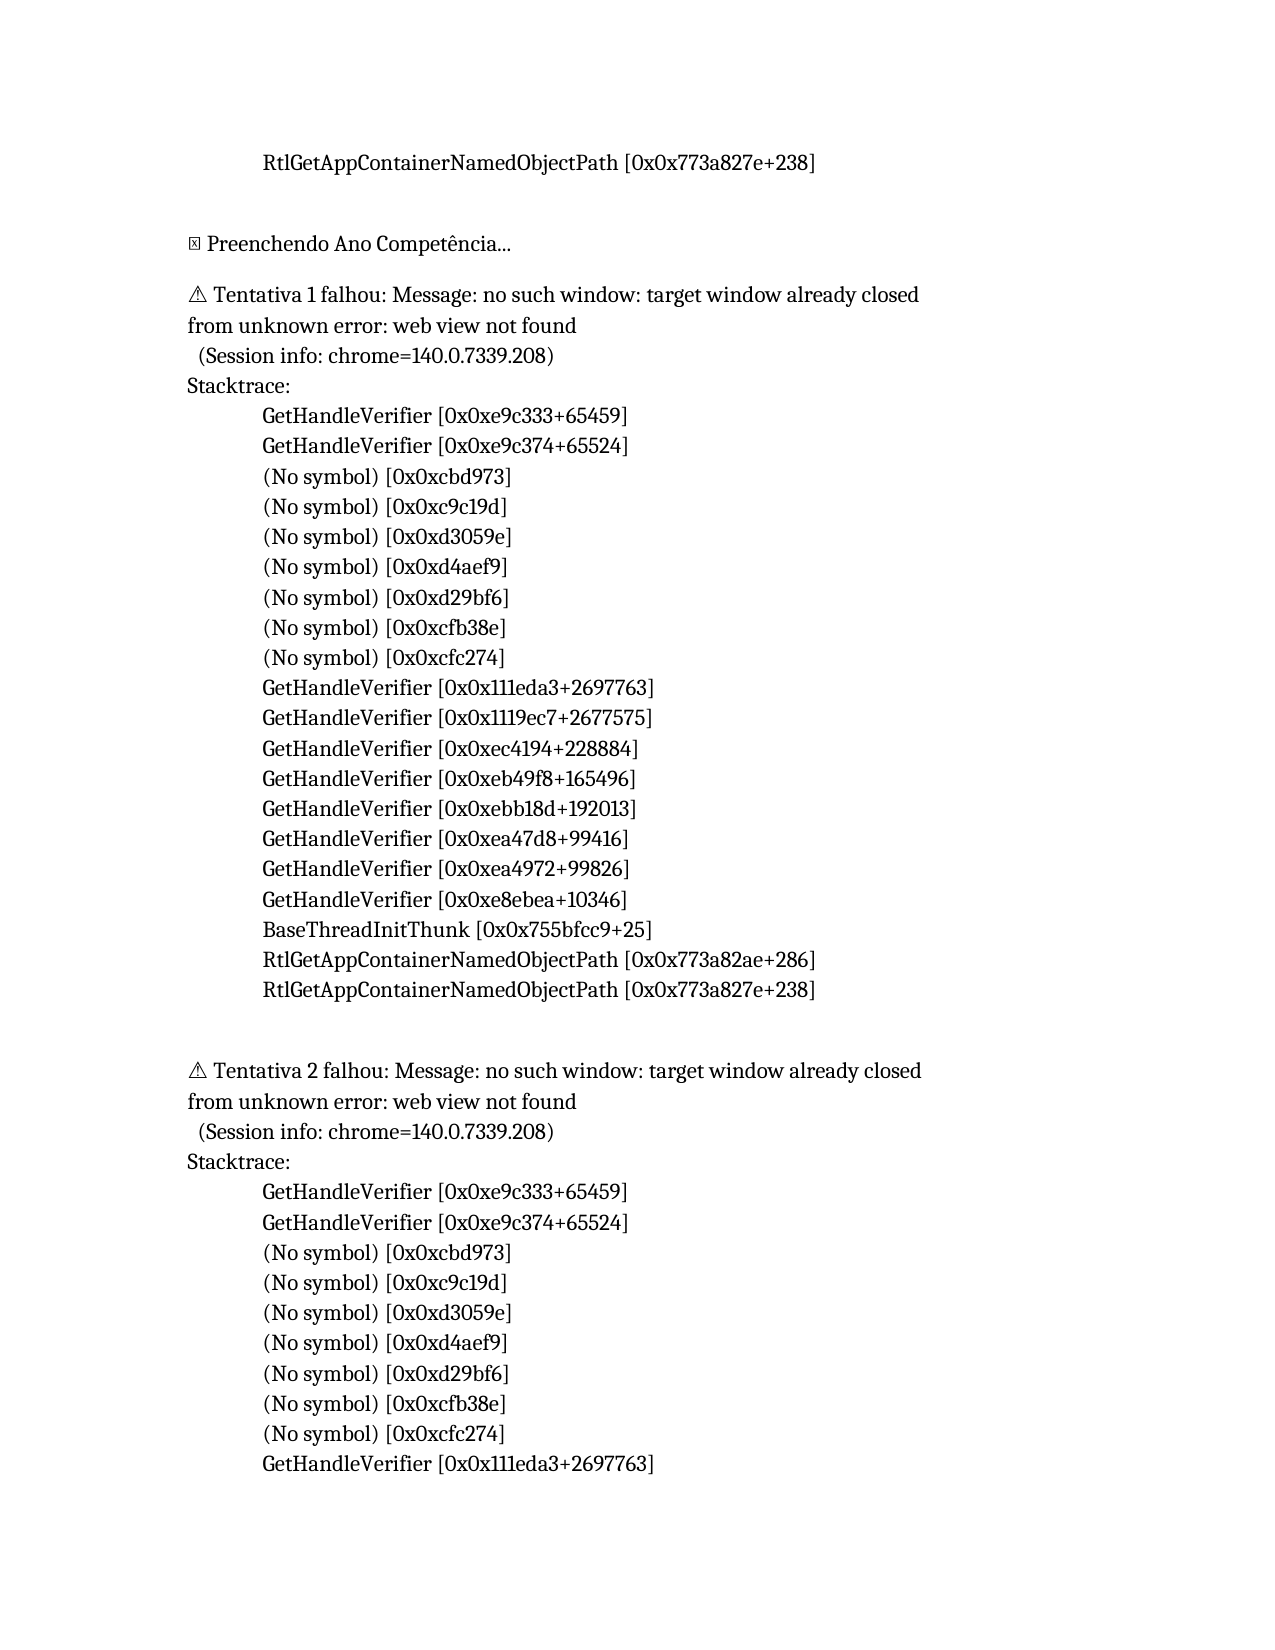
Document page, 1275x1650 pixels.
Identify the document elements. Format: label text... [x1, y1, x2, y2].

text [187, 1058, 1087, 1477]
text ⚠️ Tentativa 1 falhou: Message: no such window: target window already closed from unknown error: web view not found (Session info: chrome=140.0.7339.208) Stacktrace: GetHandleVerifier [0x0xe9c333+65459] GetHandleVerifier [0x0xe9c374+65524] (No symbol) [0x0xcbd973] (No symbol) [0x0xc9c19d] (No symbol) [0x0xd3059e] (No symbol) [0x0xd4aef9] (No symbol) [0x0xd29bf6] (No symbol) [0x0xcfb38e] (No symbol) [0x0xcfc274] GetHandleVerifier [0x0x111eda3+2697763] GetHandleVerifier [0x0x1119ec7+2677575] GetHandleVerifier [0x0xec4194+228884] GetHandleVerifier [0x0xeb49f8+165496] GetHandleVerifier [0x0xebb18d+192013] GetHandleVerifier [0x0xea47d8+99416] GetHandleVerifier [0x0xea4972+99826] GetHandleVerifier [0x0xe8ebea+10346] BaseThreadInitThunk [0x0x755bfcc9+25] RtlGetAppContainerNamedObjectPath [0x0x773a82ae+286] RtlGetAppContainerNamedObjectPath [0x0x773a827e+238] [187, 282, 1087, 1034]
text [187, 150, 1087, 207]
text 🔄 Preenchendo Ano Competência... [187, 231, 1087, 258]
